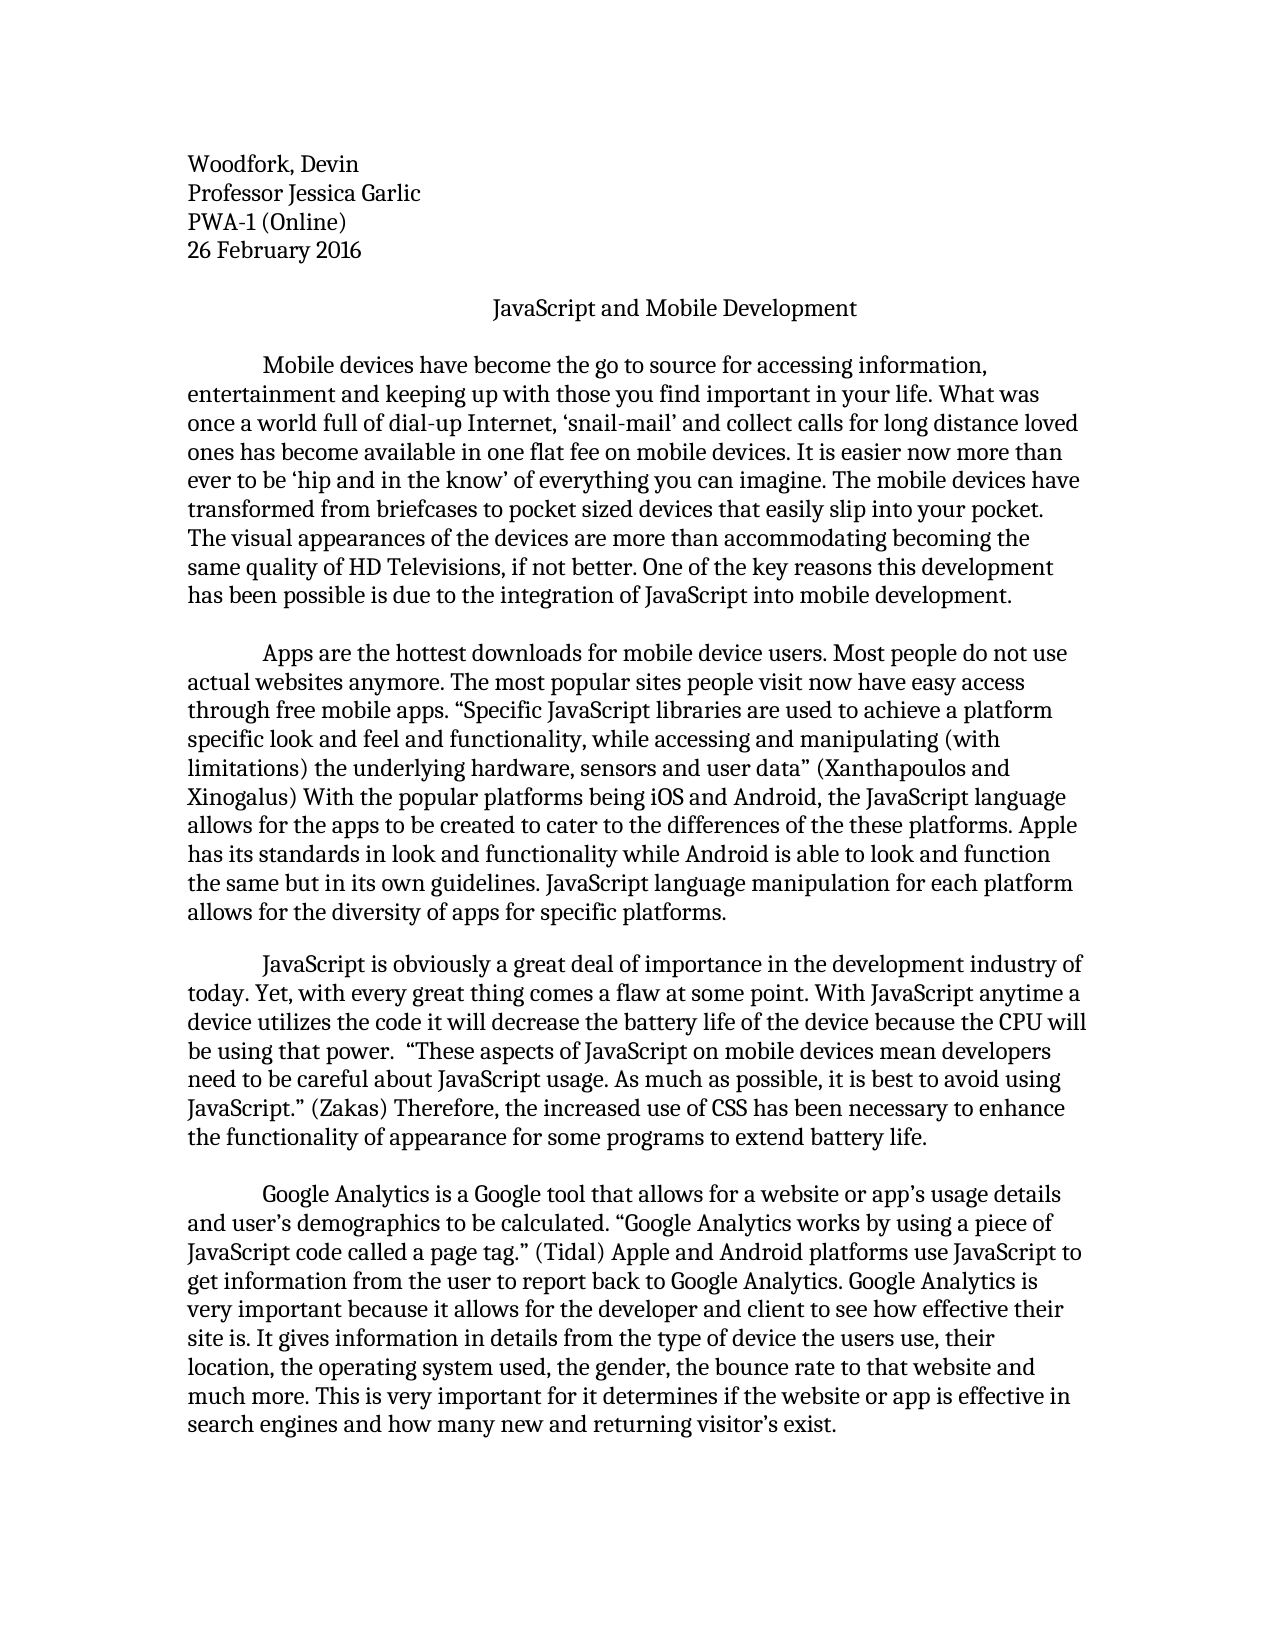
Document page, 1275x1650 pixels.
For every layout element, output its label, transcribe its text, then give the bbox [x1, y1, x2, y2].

text Woodfork, Devin [187, 150, 1087, 179]
text PWA-1 (Online) [187, 207, 1087, 236]
text Professor Jessica Garlic [187, 179, 1087, 207]
text JavaScript is obviously a great deal of importance in the development industry of today. Yet, with every great thing comes a flaw at some point. With JavaScript anytime a device utilizes the code it will decrease the battery life of the device because the CPU will be using that power. “These aspects of JavaScript on mobile devices mean developers need to be careful about JavaScript usage. As much as possible, it is best to avoid using JavaScript.” (Zakas) Therefore, the increased use of CSS has been necessary to enhance the functionality of appearance for some programs to extend battery life. [187, 950, 1087, 1152]
text JavaScript and Mobile Development [187, 294, 1087, 322]
text Google Analytics is a Google tool that allows for a website or app’s usage details and user’s demographics to be calculated. “Google Analytics works by using a piece of JavaScript code called a page tag.” (Tidal) Apple and Android platforms use JavaScript to get information from the user to report back to Google Analytics. Google Analytics is very important because it allows for the developer and client to see how effective their site is. It gives information in details from the type of device the users use, their location, the operating system used, the gender, the bounce rate to that website and much more. This is very important for it determines if the website or app is effective in search engines and how many new and returning visitor’s exist. [187, 1180, 1087, 1439]
text Mobile devices have become the go to source for accessing information, entertainment and keeping up with those you find important in your life. What was once a world full of dial-up Internet, ‘snail-mail’ and collect calls for long distance loved ones has become available in one flat fee on mobile devices. It is easier now more than ever to be ‘hip and in the know’ of everything you can imagine. The mobile devices have transformed from briefcases to pocket sized devices that easily slip into your pocket. The visual appearances of the devices are more than accommodating becoming the same quality of HD Televisions, if not better. One of the key reasons this development has been possible is due to the integration of JavaScript into mobile development. [187, 351, 1087, 610]
text 26 February 2016 [187, 236, 1087, 265]
text Apps are the hottest downloads for mobile device users. Most people do not use actual websites anymore. The most popular sites people visit now have easy access through free mobile apps. “Specific JavaScript libraries are used to achieve a platform specific look and feel and functionality, while accessing and manipulating (with limitations) the underlying hardware, sensors and user data” (Xanthapoulos and Xinogalus) With the popular platforms being iOS and Android, the JavaScript language allows for the apps to be created to cater to the differences of the these platforms. Apple has its standards in look and functionality while Android is able to look and function the same but in its own guidelines. JavaScript language manipulation for each platform allows for the diversity of apps for specific platforms. [187, 639, 1087, 926]
